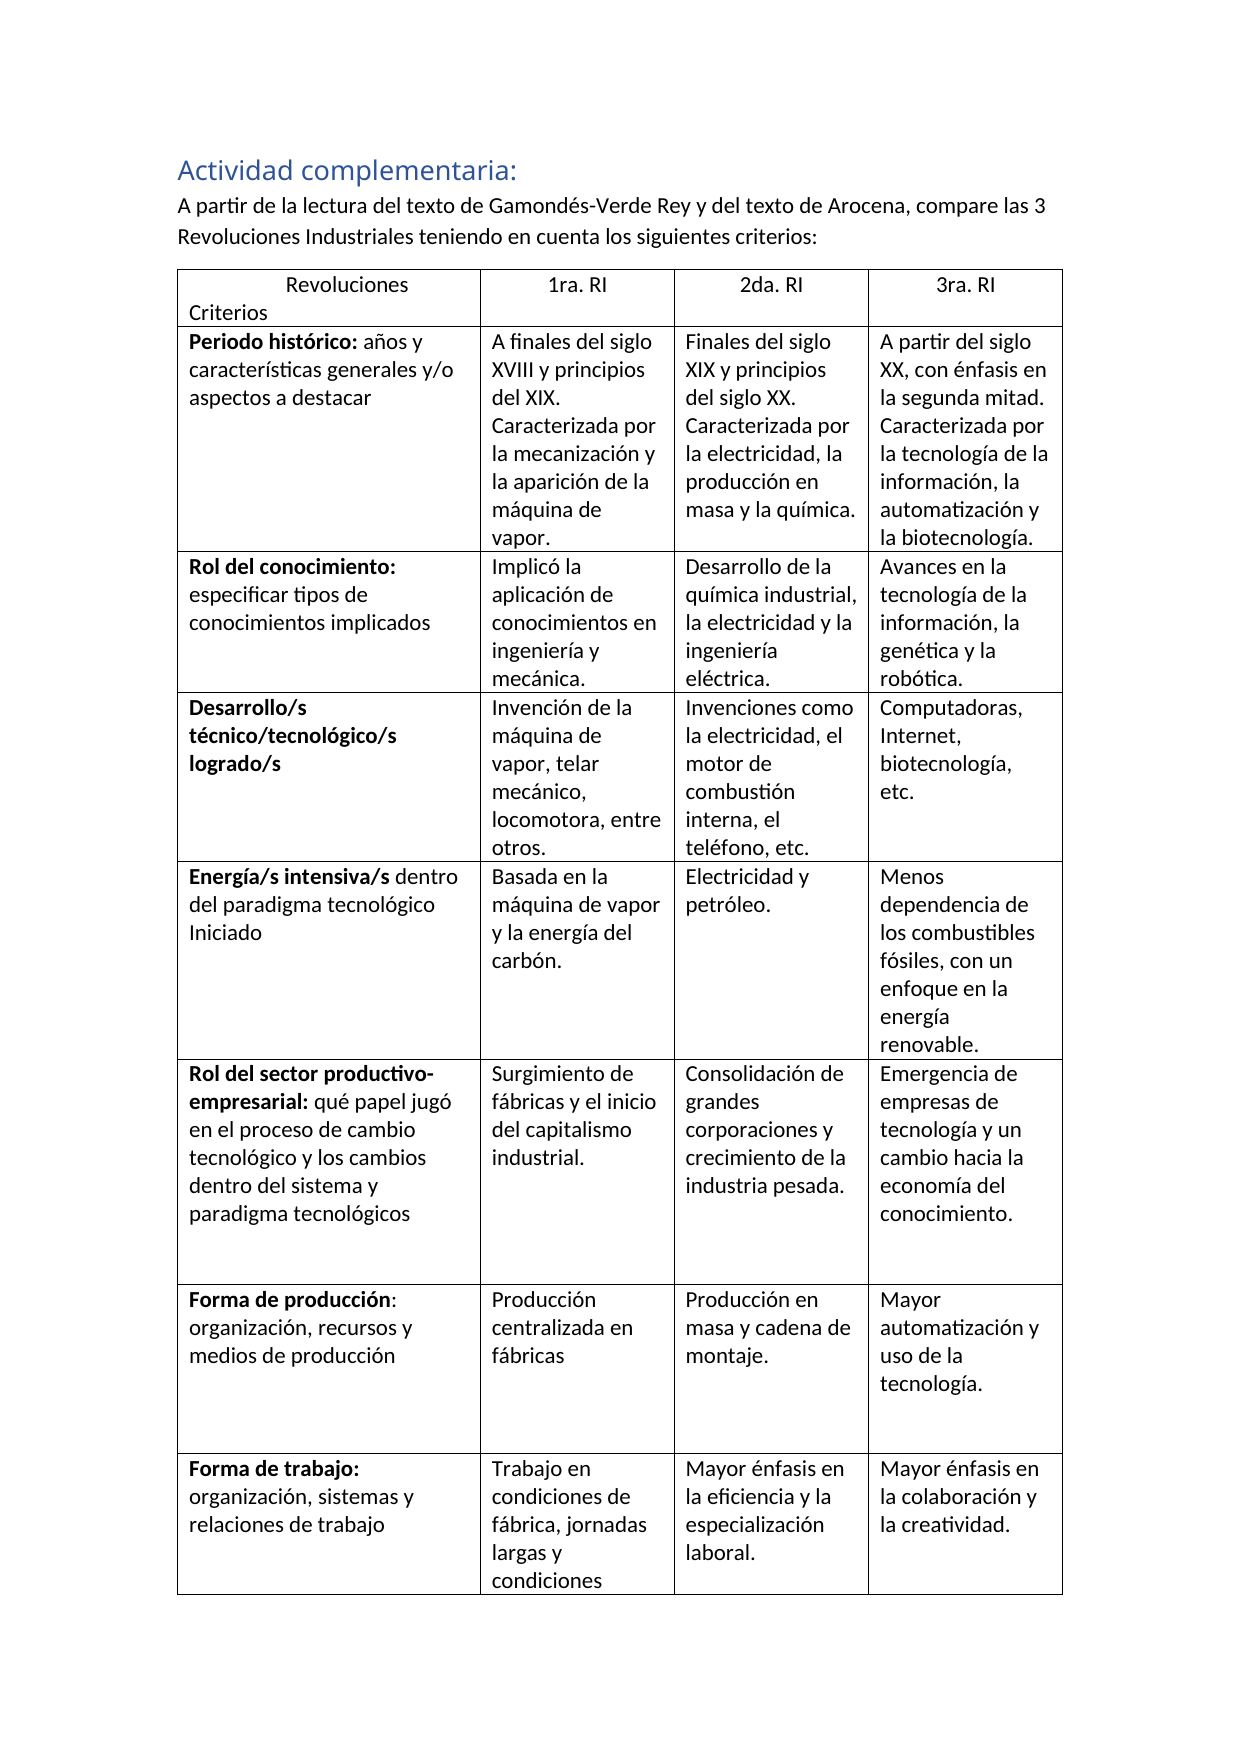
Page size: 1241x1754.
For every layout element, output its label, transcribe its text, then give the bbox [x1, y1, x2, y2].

table_cell Invención de la máquina de vapor, telar mecánico, locomotora, entre otros. [481, 693, 674, 861]
table_cell Consolidación de grandes corporaciones y crecimiento de la industria pesada. [675, 1060, 868, 1284]
table_cell Producción en masa y cadena de montaje. [675, 1285, 868, 1453]
table_header 3ra. RI [869, 270, 1062, 326]
table_header 2da. RI [675, 270, 868, 326]
table_cell Invenciones como la electricidad, el motor de combustión interna, el teléfono, etc. [675, 693, 868, 861]
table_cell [178, 1454, 480, 1594]
table_cell Finales del siglo XIX y principios del siglo XX. Caracterizada por la electricidad, la producción en masa y la química. [675, 327, 868, 551]
table_cell Surgimiento de fábricas y el inicio del capitalismo industrial. [481, 1060, 674, 1284]
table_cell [675, 1454, 868, 1594]
table_cell Avances en la tecnología de la información, la genética y la robótica. [869, 552, 1062, 692]
table_header 1ra. RI [481, 270, 674, 326]
table_cell Electricidad y petróleo. [675, 862, 868, 1058]
table_cell Rol del conocimiento: especificar tipos de conocimientos implicados [178, 552, 480, 692]
table_cell Forma de producción: organización, recursos y medios de producción [178, 1285, 480, 1453]
table_cell A finales del siglo XVIII y principios del XIX. Caracterizada por la mecanización y la aparición de la máquina de vapor. [481, 327, 674, 551]
table_cell Energía/s intensiva/s dentro del paradigma tecnológico Iniciado [178, 862, 480, 1058]
table_cell Computadoras, Internet, biotecnología, etc. [869, 693, 1062, 861]
table_cell Producción centralizada en fábricas [481, 1285, 674, 1453]
table_cell Desarrollo de la química industrial, la electricidad y la ingeniería eléctrica. [675, 552, 868, 692]
table_cell Mayor automatización y uso de la tecnología. [869, 1285, 1062, 1453]
table_header Revoluciones Criterios [178, 270, 480, 326]
table_cell Desarrollo/s técnico/tecnológico/s logrado/s [178, 693, 480, 861]
table_cell Periodo histórico: años y características generales y/o aspectos a destacar [178, 327, 480, 551]
table_cell Menos dependencia de los combustibles fósiles, con un enfoque en la energía renovable. [869, 862, 1062, 1058]
table_cell Implicó la aplicación de conocimientos en ingeniería y mecánica. [481, 552, 674, 692]
text A partir de la lectura del texto de Gamondés-Verde Rey y del texto de Arocena, compare las 3 Revoluciones Industriales teniendo en cuenta los siguientes criterios: [177, 192, 1063, 250]
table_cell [869, 1454, 1062, 1594]
subtitle Actividad complementaria: [177, 152, 1063, 189]
table_cell Emergencia de empresas de tecnología y un cambio hacia la economía del conocimiento. [869, 1060, 1062, 1284]
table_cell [481, 1454, 674, 1594]
table_cell Rol del sector productivo-empresarial: qué papel jugó en el proceso de cambio tecnológico y los cambios dentro del sistema y paradigma tecnológicos [178, 1060, 480, 1284]
table_cell Basada en la máquina de vapor y la energía del carbón. [481, 862, 674, 1058]
table_cell A partir del siglo XX, con énfasis en la segunda mitad. Caracterizada por la tecnología de la información, la automatización y la biotecnología. [869, 327, 1062, 551]
